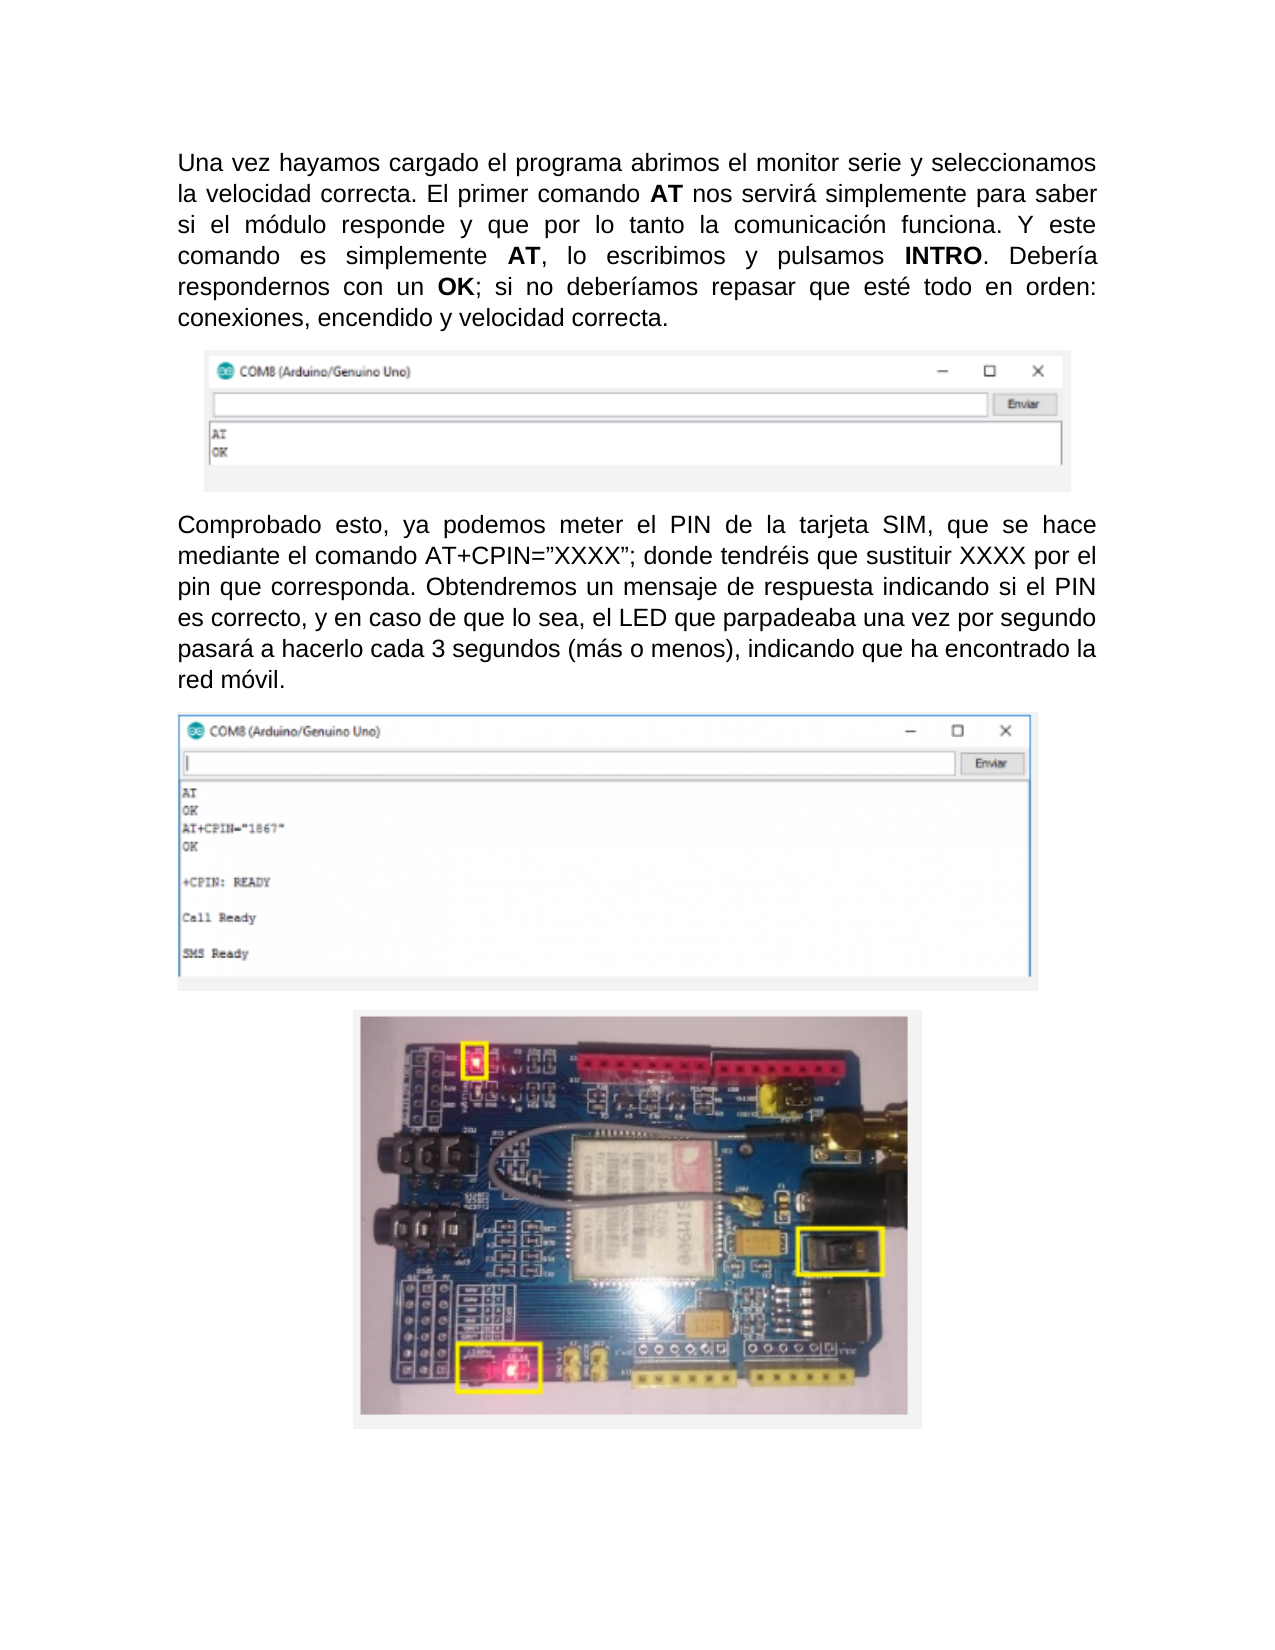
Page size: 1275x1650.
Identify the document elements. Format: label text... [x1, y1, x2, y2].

text Comprobado esto, ya podemos meter el PIN de la tarjeta SIM, que se hace mediante el comando AT+CPIN=”XXXX”; donde tendréis que sustituir XXXX por el pin que corresponda. Obtendremos un mensaje de respuesta indicando si el PIN es correcto, y en caso de que lo sea, el LED que parpadeaba una vez por segundo pasará a hacerlo cada 3 segundos (más o menos), indicando que ha encontrado la red móvil. [177, 510, 1098, 694]
picture [177, 712, 1039, 991]
text Una vez hayamos cargado el programa abrimos el monitor serie y seleccionamos la velocidad correcta. El primer comando AT nos servirá simplemente para saber si el módulo responde y que por lo tanto la comunicación funciona. Y este comando es simplemente AT, lo escribimos y pulsamos INTRO. Debería respondernos con un OK; si no deberíamos repasar que esté todo en orden: conexiones, encendido y velocidad correcta. [177, 148, 1098, 332]
picture [353, 1010, 922, 1429]
picture [203, 350, 1072, 492]
